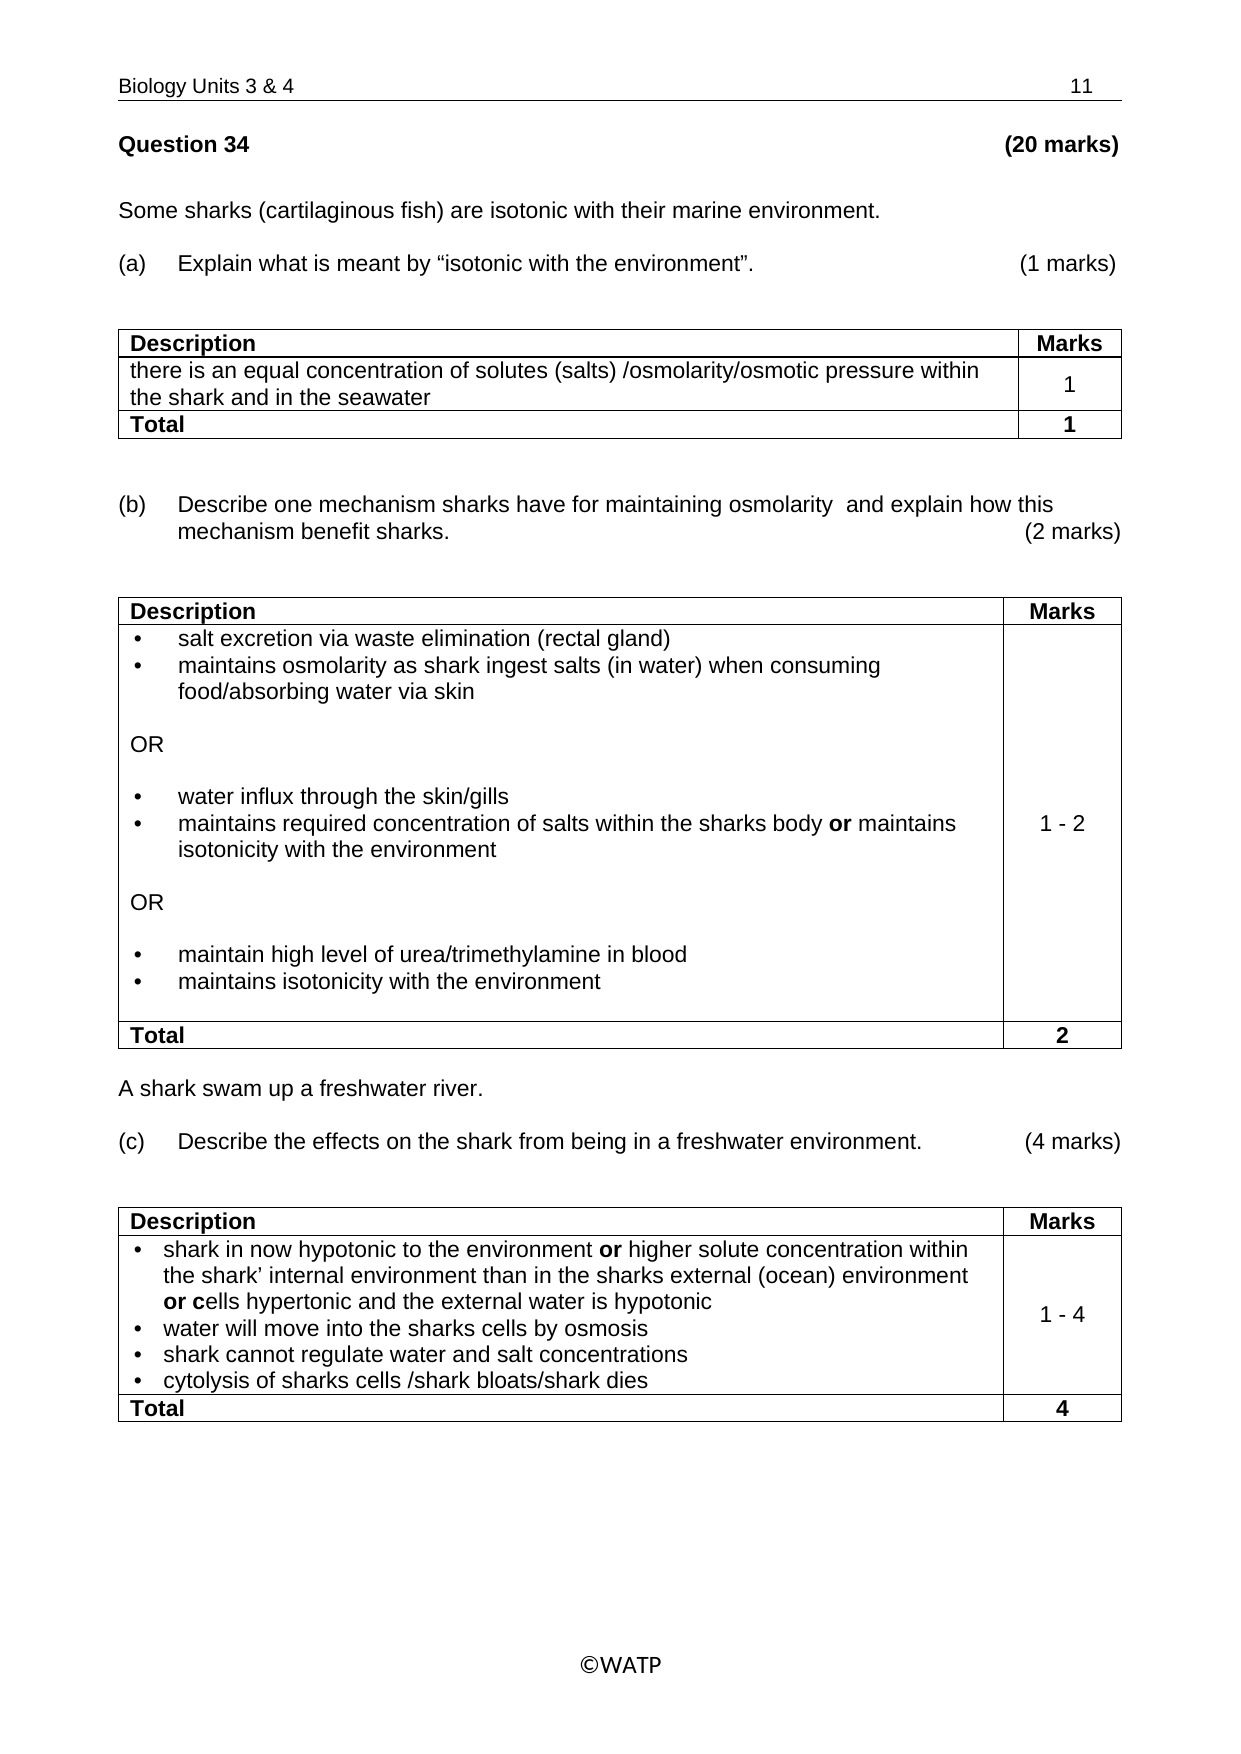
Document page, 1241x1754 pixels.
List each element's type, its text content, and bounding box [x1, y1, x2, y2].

table_cell Total [119, 1022, 1003, 1048]
table_cell 2 [1004, 1022, 1121, 1048]
table_header Description [119, 330, 1018, 356]
table_header Marks [1019, 330, 1121, 356]
text A shark swam up a freshwater river. [118, 1075, 1122, 1102]
table_cell Total [119, 411, 1018, 438]
table_cell shark in now hypotonic to the environment or higher solute concentration within the shark’ internal environment than in the sharks external (ocean) environment or cells hypertonic and the external water is hypotonic water will move into the sharks cells by osmosis shark cannot regulate water and salt concentrations cytolysis of sharks cells /shark bloats/shark dies [119, 1236, 1003, 1394]
table_cell 1 [1019, 358, 1121, 410]
table_header Description [119, 1208, 1003, 1234]
table_cell 4 [1004, 1395, 1121, 1421]
table_cell there is an equal concentration of solutes (salts) /osmolarity/osmotic pressure within the shark and in the seawater [119, 358, 1018, 410]
table_header Marks [1004, 598, 1121, 624]
list Describe one mechanism sharks have for maintaining osmolarity and explain how this mechanism benefit sharks. (2 marks) [118, 491, 1122, 544]
table_cell 1 [1019, 411, 1121, 438]
list Describe the effects on the shark from being in a freshwater environment. (4 marks) [118, 1128, 1122, 1154]
table_cell 1 - 4 [1004, 1236, 1121, 1394]
text Question 34 (20 marks) [118, 131, 1122, 158]
list Explain what is meant by “isotonic with the environment”. (1 marks) [118, 250, 1122, 276]
table_cell Total [119, 1395, 1003, 1421]
table_cell 1 - 2 [1004, 625, 1121, 1021]
table_header Description [119, 598, 1003, 624]
table_header Marks [1004, 1208, 1121, 1234]
table_cell salt excretion via waste elimination (rectal gland) maintains osmolarity as shark ingest salts (in water) when consuming food/absorbing water via skin OR water influx through the skin/gills maintains required concentration of salts within the sharks body or maintains isotonicity with the environment OR maintain high level of urea/trimethylamine in blood maintains isotonicity with the environment [119, 625, 1003, 1021]
text Some sharks (cartilaginous fish) are isotonic with their marine environment. [118, 197, 1122, 224]
